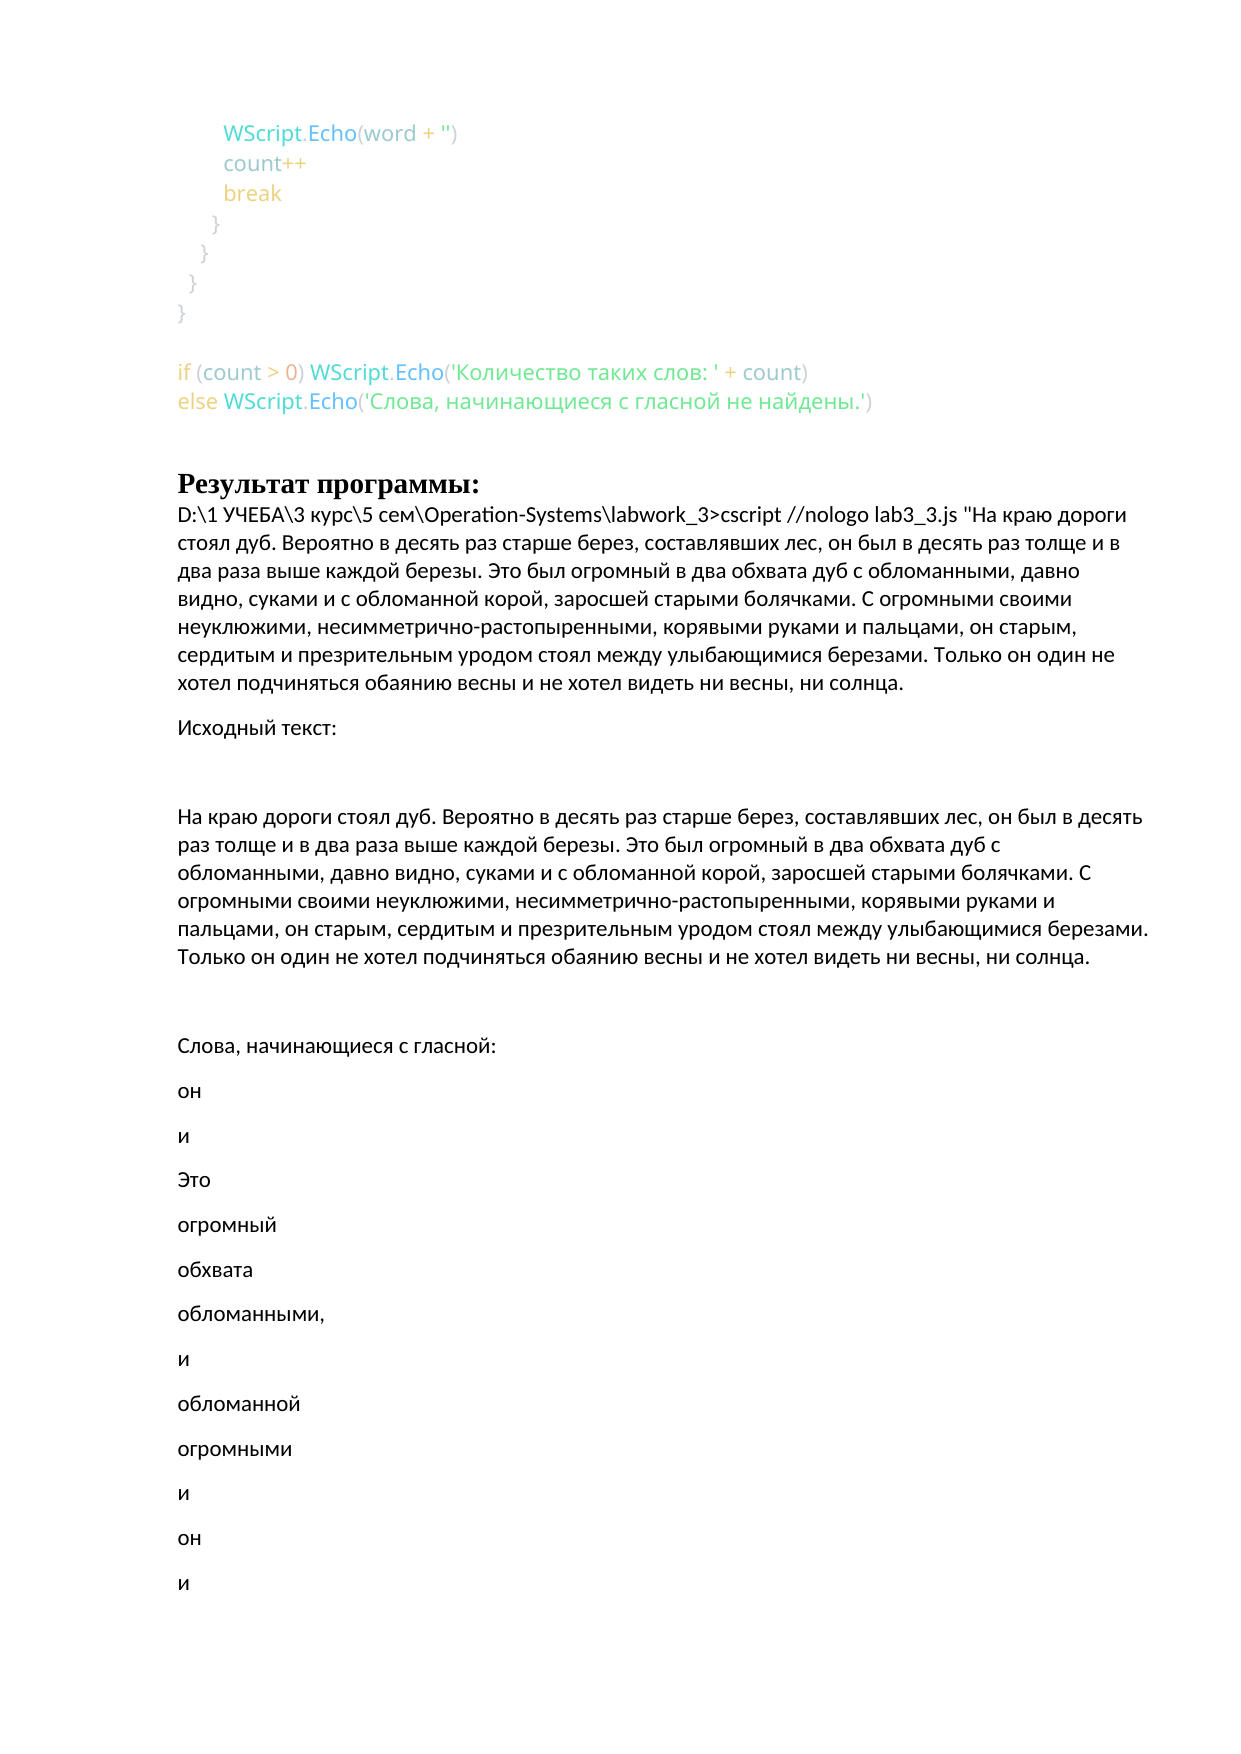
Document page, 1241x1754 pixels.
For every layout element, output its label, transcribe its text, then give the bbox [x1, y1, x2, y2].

text Исходный текст: [177, 713, 1152, 741]
text огромный [177, 1210, 1152, 1238]
text На краю дороги стоял дуб. Вероятно в десять раз старше берез, составлявших лес, он был в десять раз толще и в два раза выше каждой березы. Это был огромный в два обхвата дуб с обломанными, давно видно, суками и с обломанной корой, заросшей старыми болячками. С огромными своими неуклюжими, несимметрично-растопыренными, корявыми руками и пальцами, он старым, сердитым и презрительным уродом стоял между улыбающимися березами. Только он один не хотел подчиняться обаянию весны и не хотел видеть ни весны, ни солнца. [177, 802, 1152, 970]
text count++ [177, 148, 1152, 178]
text } [177, 267, 1152, 297]
text и [177, 1478, 1152, 1506]
text } [177, 297, 1152, 327]
text и [177, 1121, 1152, 1149]
text он [177, 1523, 1152, 1551]
text break [177, 178, 1152, 207]
text if (count > 0) WScript.Echo('Количество таких слов: ' + count) [177, 356, 1152, 386]
text Результат программы: [177, 466, 1152, 500]
text обхвата [177, 1255, 1152, 1283]
text обломанной [177, 1389, 1152, 1417]
text else WScript.Echo('Слова, начинающиеся c гласной не найдены.') [177, 386, 1152, 416]
text огромными [177, 1434, 1152, 1462]
text и [177, 1344, 1152, 1372]
text он [177, 1076, 1152, 1104]
text Это [177, 1166, 1152, 1193]
text обломанными, [177, 1299, 1152, 1328]
text и [177, 1568, 1152, 1596]
text D:\1 УЧЕБА\3 курс\5 сем\Operation-Systems\labwork_3>cscript //nologo lab3_3.js "На краю дороги стоял дуб. Вероятно в десять раз старше берез, составлявших лес, он был в десять раз толще и в два раза выше каждой березы. Это был огромный в два обхвата дуб с обломанными, давно видно, суками и с обломанной корой, заросшей старыми болячками. С огромными своими неуклюжими, несимметрично-растопыренными, корявыми руками и пальцами, он старым, сердитым и презрительным уродом стоял между улыбающимися березами. Только он один не хотел подчиняться обаянию весны и не хотел видеть ни весны, ни солнца. [177, 500, 1152, 696]
text Слова, начинающиеся с гласной: [177, 1031, 1152, 1059]
text WScript.Echo(word + '') [177, 118, 1152, 148]
text } [177, 237, 1152, 267]
text } [177, 207, 1152, 237]
